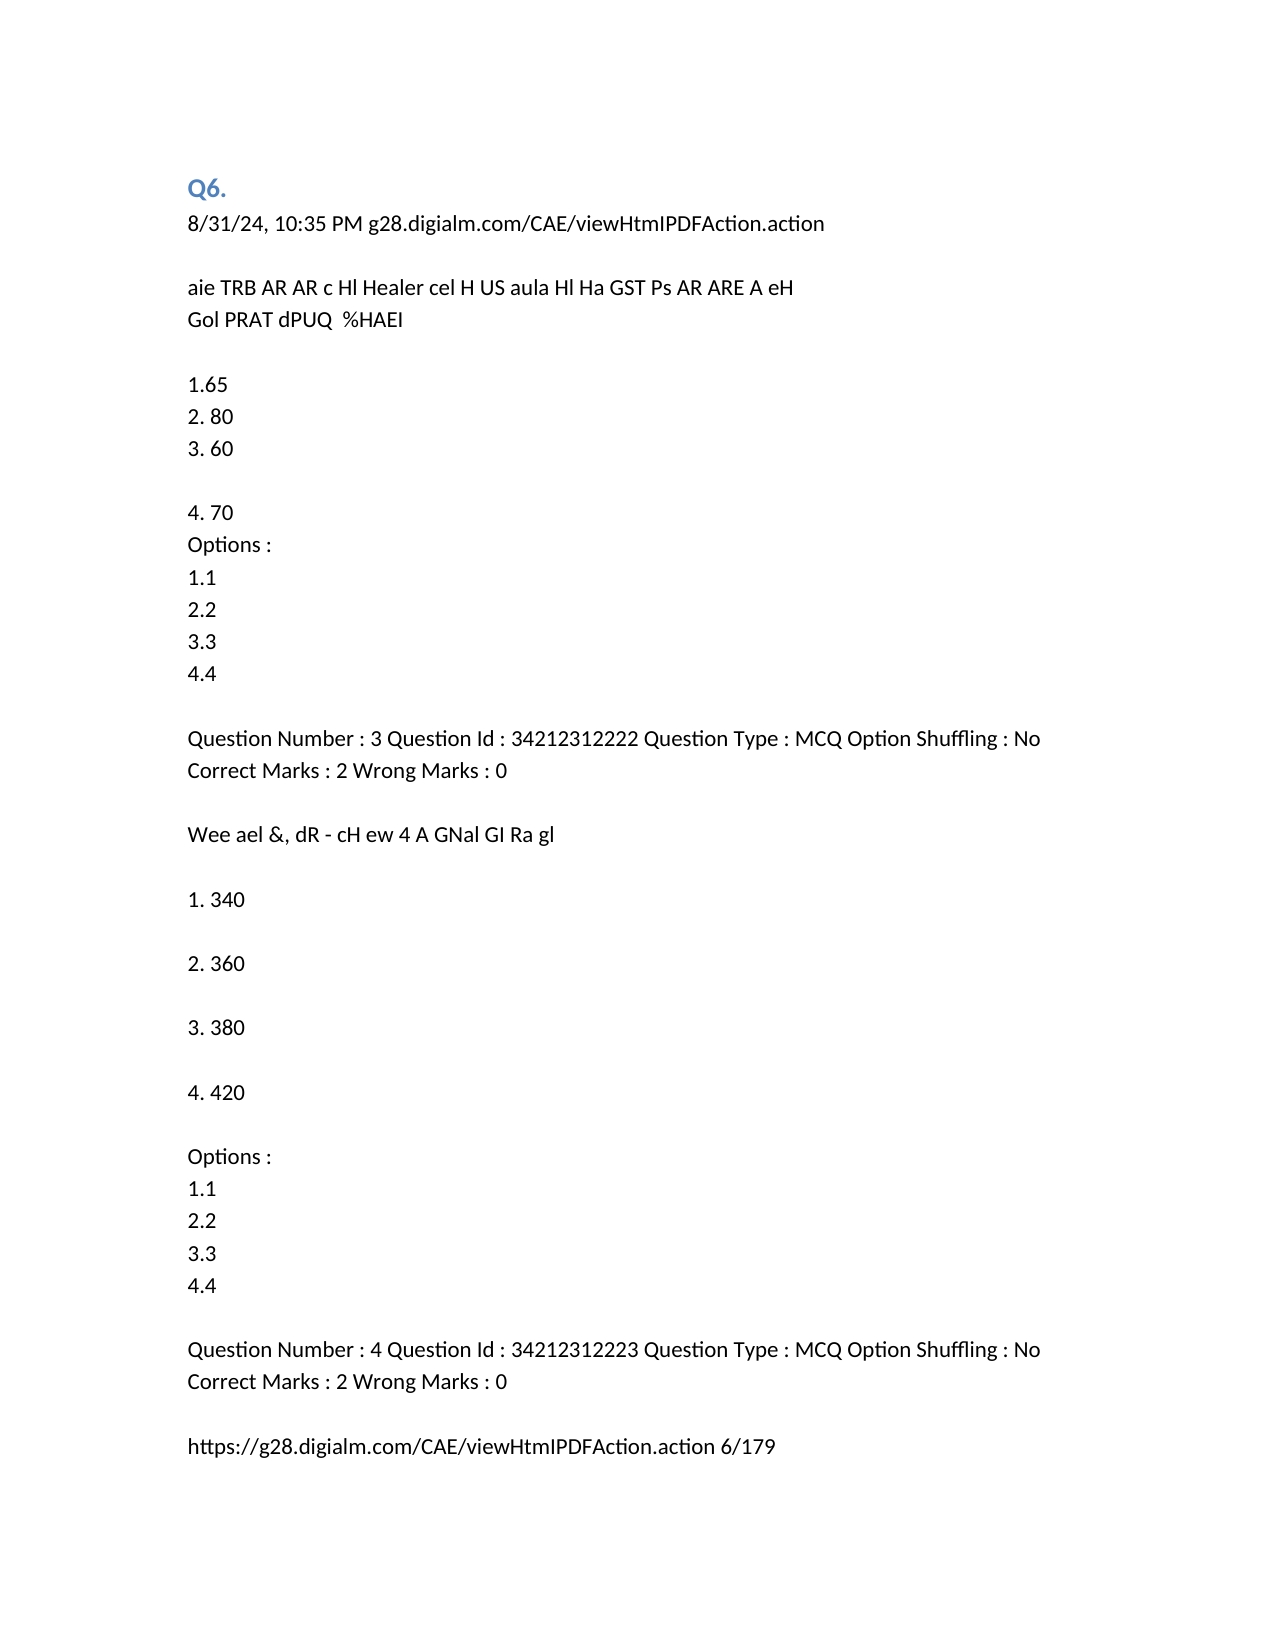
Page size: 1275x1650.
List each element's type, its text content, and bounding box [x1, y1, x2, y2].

text 8/31/24, 10:35 PM g28.digialm.com/CAE/viewHtmIPDFAction.action aie TRB AR AR c Hl Healer cel H US aula Hl Ha GST Ps AR ARE A eH Gol PRAT dPUQ %HAEI 1.65 2. 80 3. 60 4. 70 Options : 1.1 2.2 3.3 4.4 Question Number : 3 Question Id : 34212312222 Question Type : MCQ Option Shuffling : No Correct Marks : 2 Wrong Marks : 0 Wee ael &, dR - cH ew 4 A GNal GI Ra gl 1. 340 2. 360 3. 380 4. 420 Options : 1.1 2.2 3.3 4.4 Question Number : 4 Question Id : 34212312223 Question Type : MCQ Option Shuffling : No Correct Marks : 2 Wrong Marks : 0 https://g28.digialm.com/CAE/viewHtmIPDFAction.action 6/179 [187, 209, 1087, 1460]
subtitle Q6. [187, 171, 1087, 204]
